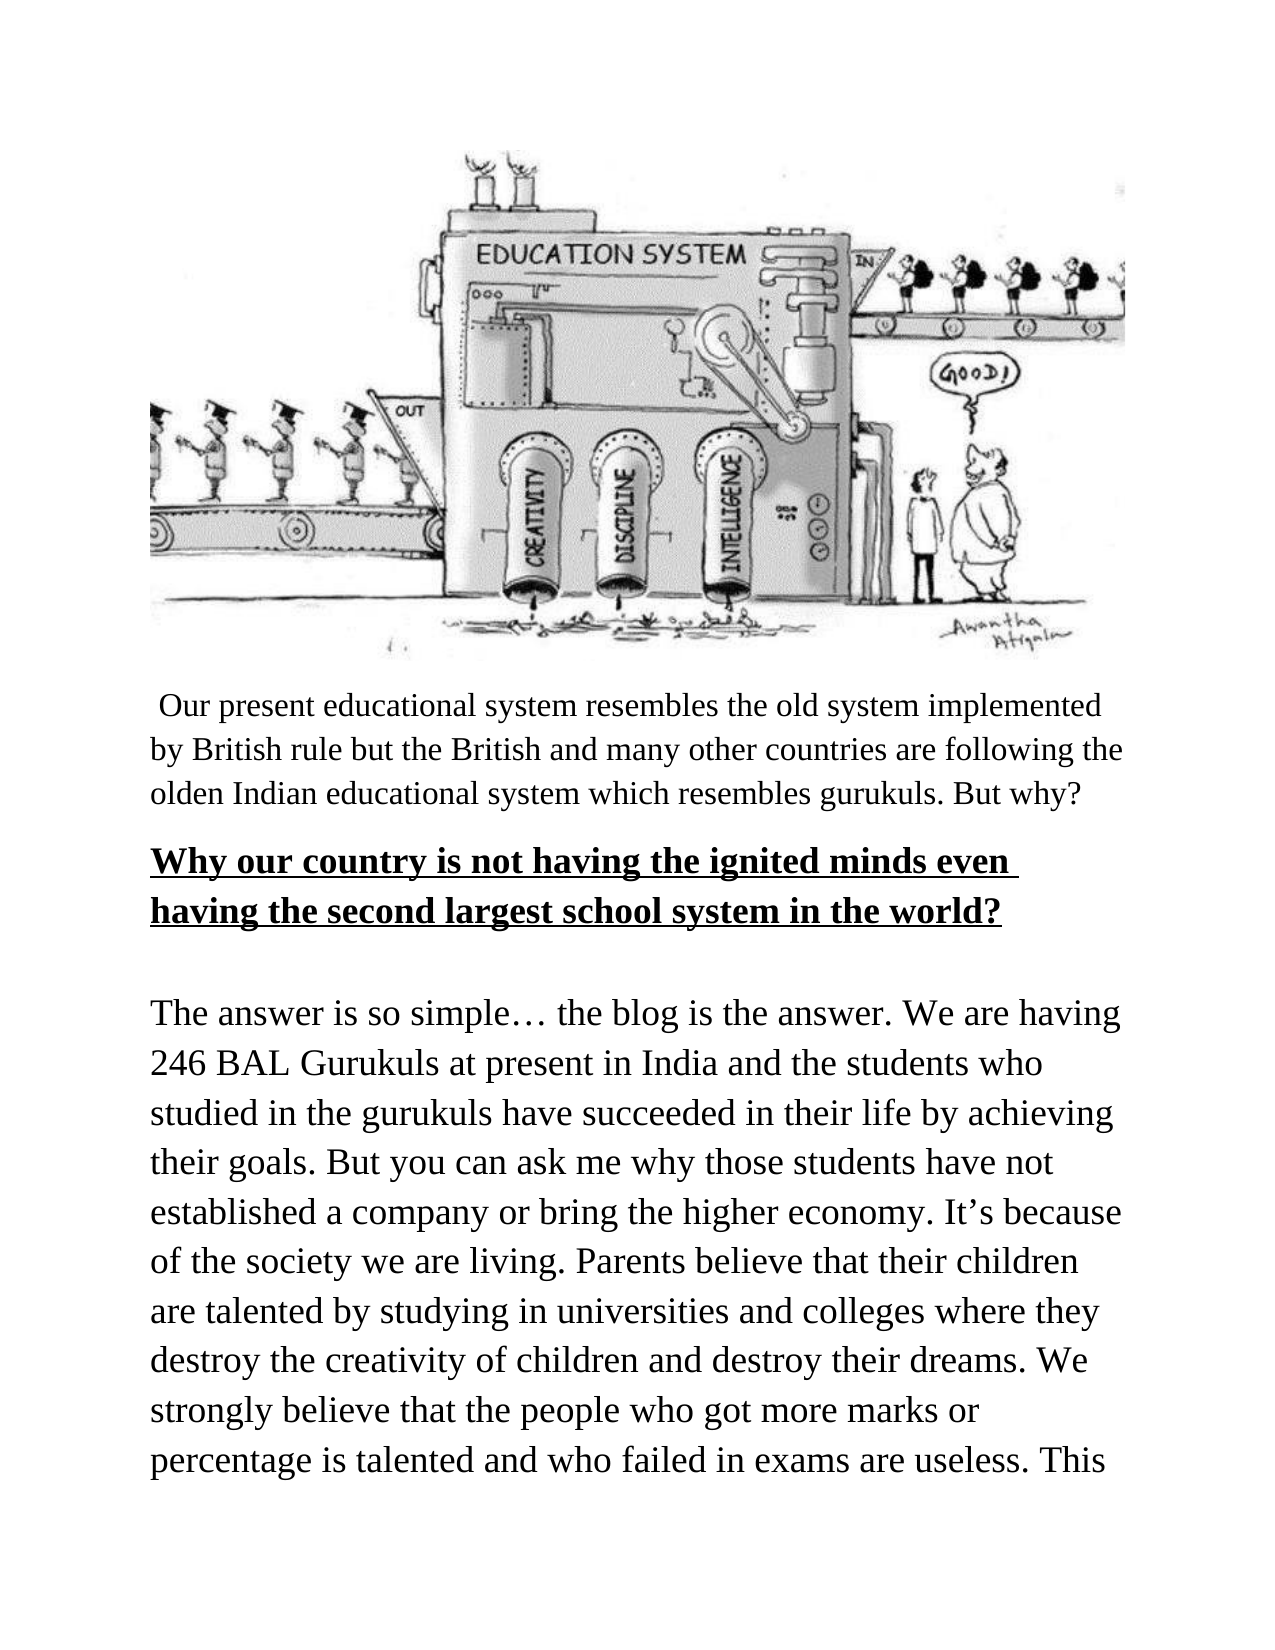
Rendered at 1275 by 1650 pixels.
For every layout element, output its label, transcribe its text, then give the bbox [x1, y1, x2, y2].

text Our present educational system resembles the old system implemented by British rule but the British and many other countries are following the olden Indian educational system which resembles gurukuls. But why? [150, 686, 1125, 812]
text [150, 991, 1125, 1480]
subtitle Why our country is not having the ignited minds even having the second largest school system in the world? [150, 838, 1125, 931]
picture [150, 150, 1125, 661]
